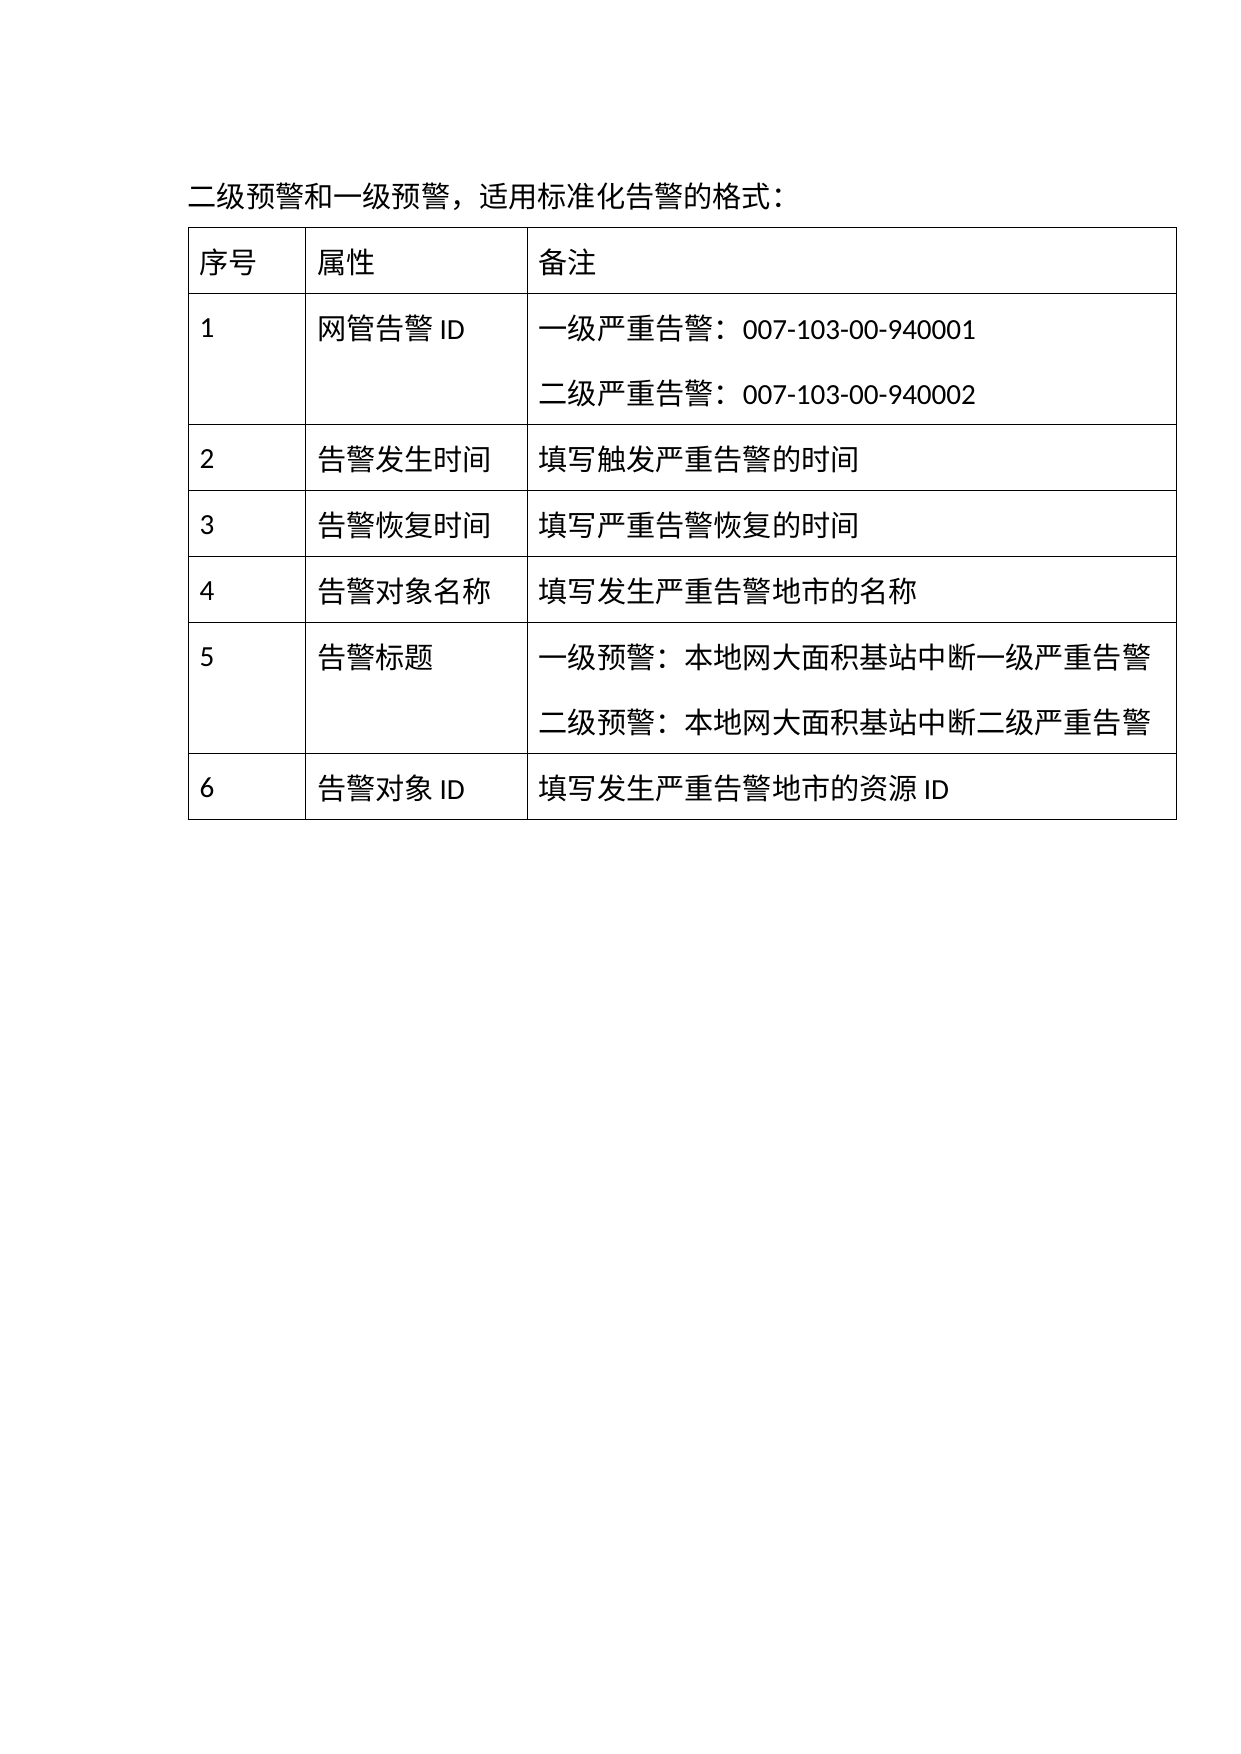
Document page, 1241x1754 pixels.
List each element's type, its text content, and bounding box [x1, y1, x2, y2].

table_cell 告警对象ID [306, 754, 527, 819]
table_cell 6 [189, 754, 305, 819]
table_header 属性 [306, 228, 527, 293]
table_cell 告警恢复时间 [306, 491, 527, 556]
table_cell 告警发生时间 [306, 425, 527, 490]
table_cell 一级预警：本地网大面积基站中断一级严重告警 二级预警：本地网大面积基站中断二级严重告警 [528, 623, 1176, 753]
table_cell 1 [189, 294, 305, 424]
table_cell 告警标题 [306, 623, 527, 753]
table_cell 填写触发严重告警的时间 [528, 425, 1176, 490]
table_cell 4 [189, 557, 305, 622]
table_cell 填写发生严重告警地市的资源ID [528, 754, 1176, 819]
table_header 备注 [528, 228, 1176, 293]
table_cell 一级严重告警：007-103-00-940001 二级严重告警：007-103-00-940002 [528, 294, 1176, 424]
table_cell 3 [189, 491, 305, 556]
table_cell 告警对象名称 [306, 557, 527, 622]
table_header 序号 [189, 228, 305, 293]
table_cell 5 [189, 623, 305, 753]
text 二级预警和一级预警，适用标准化告警的格式： [187, 162, 1053, 227]
table_cell 网管告警ID [306, 294, 527, 424]
table_cell 2 [189, 425, 305, 490]
table_cell 填写严重告警恢复的时间 [528, 491, 1176, 556]
table_cell 填写发生严重告警地市的名称 [528, 557, 1176, 622]
